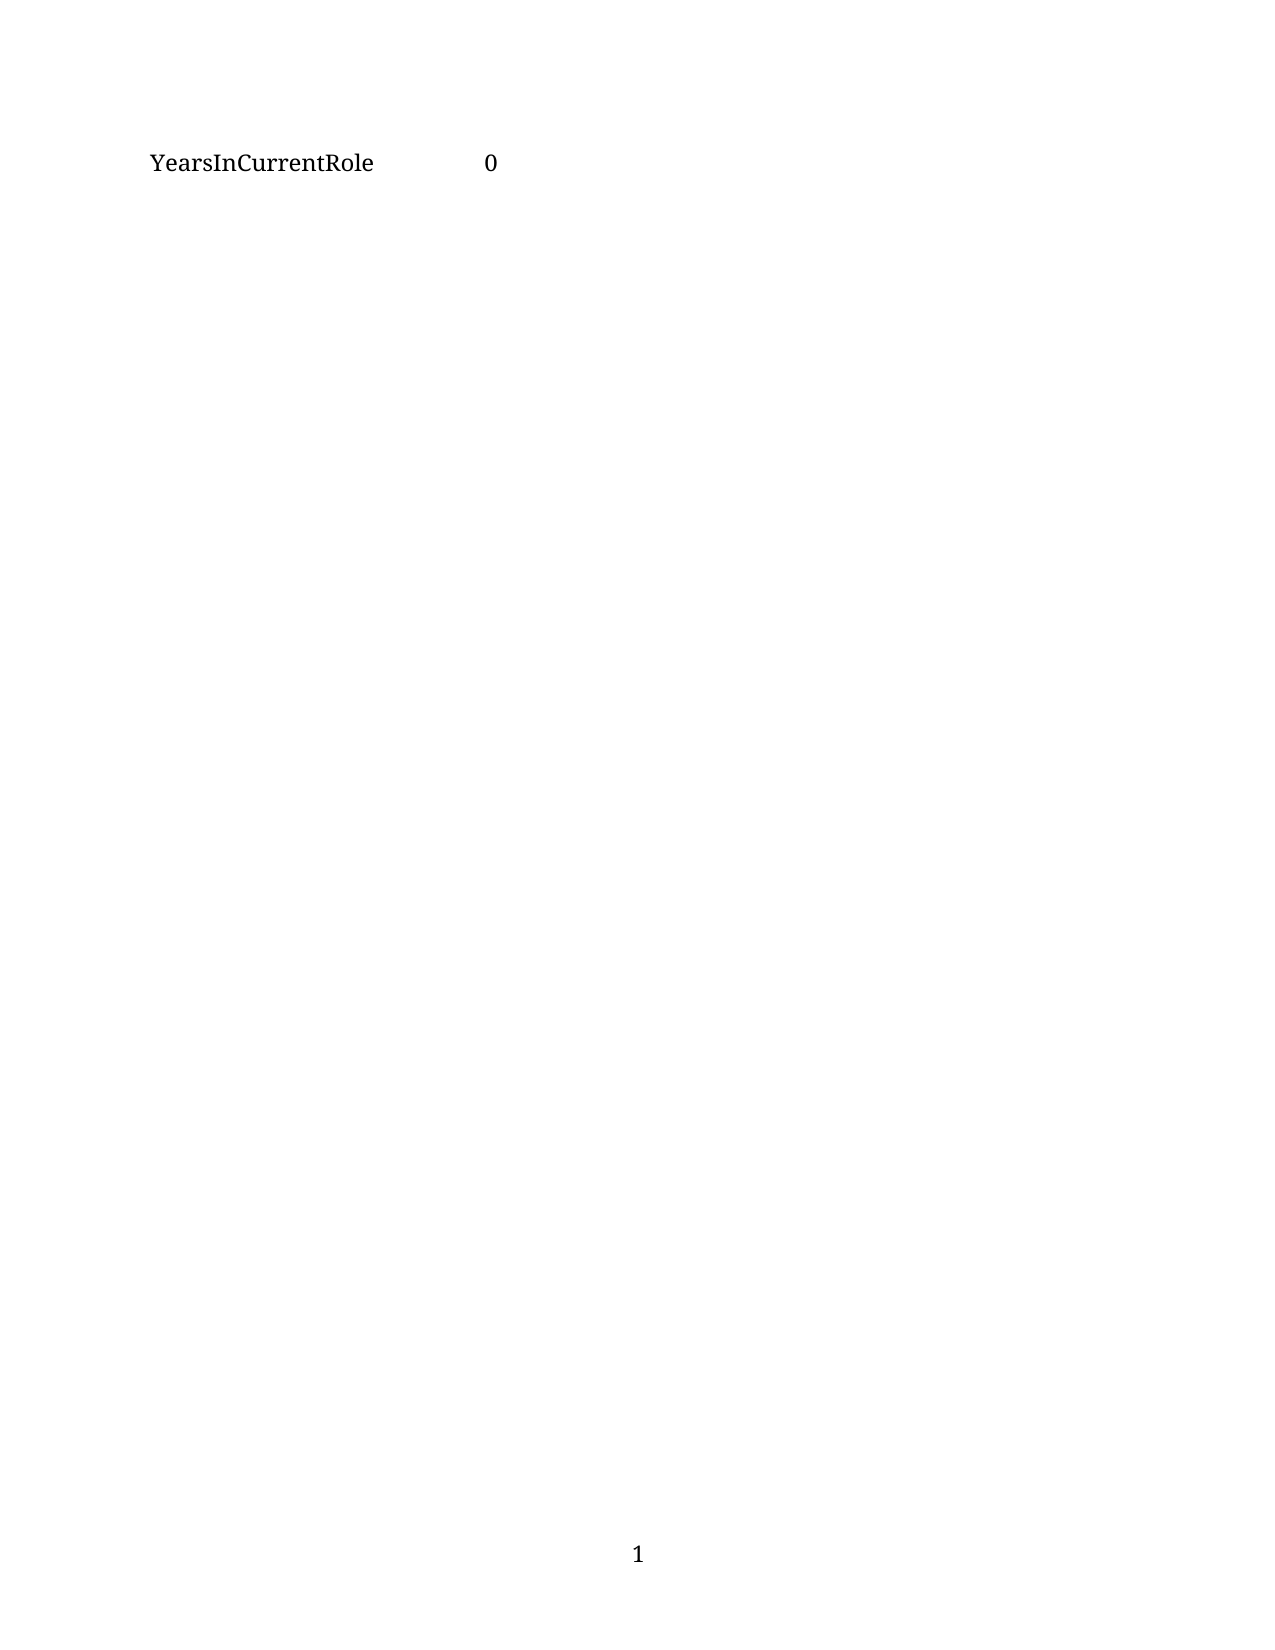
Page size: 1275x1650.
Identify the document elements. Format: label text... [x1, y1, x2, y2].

text YearsInCurrentRole 0 [150, 148, 1137, 177]
